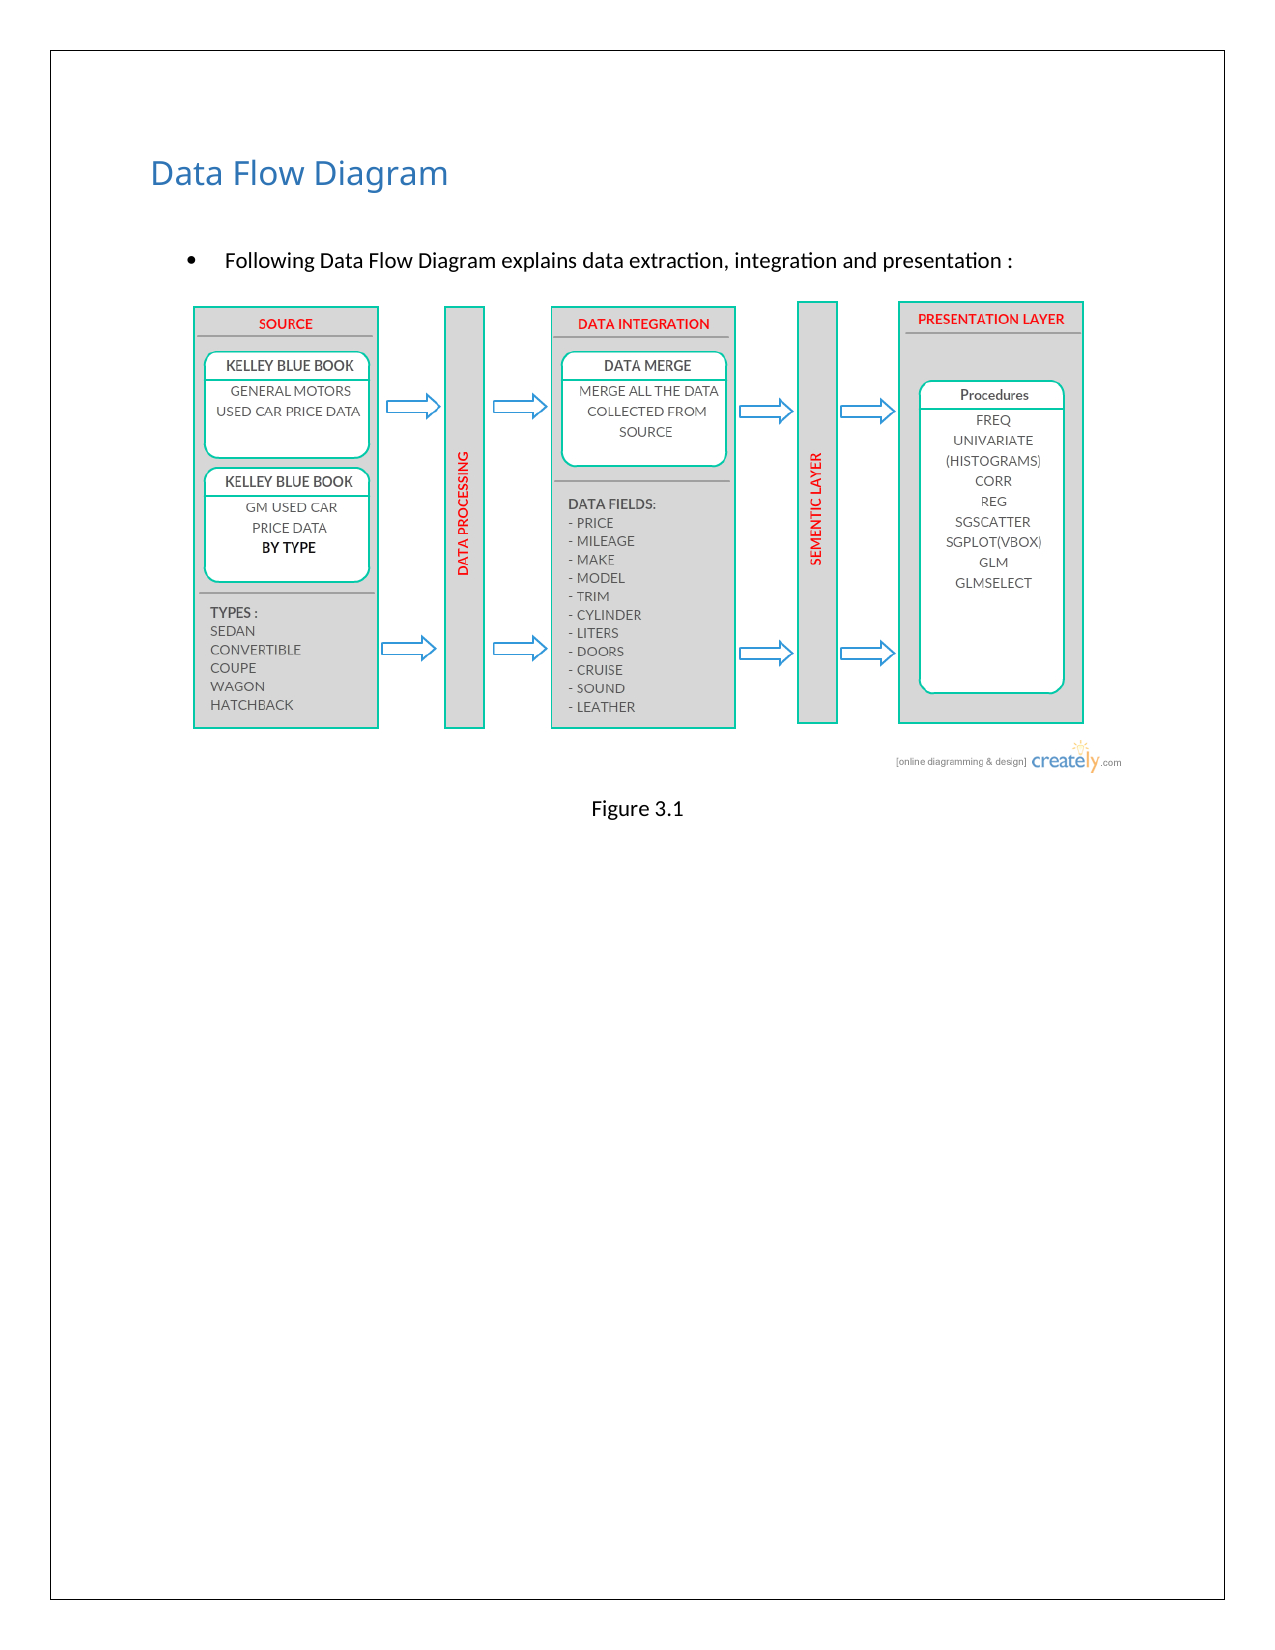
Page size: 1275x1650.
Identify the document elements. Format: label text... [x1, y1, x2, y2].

list Following Data Flow Diagram explains data extraction, integration and presentation : [187, 246, 1125, 274]
text Figure 3.1 [150, 794, 1125, 822]
picture [150, 292, 1125, 776]
subtitle Data Flow Diagram [150, 150, 1125, 195]
